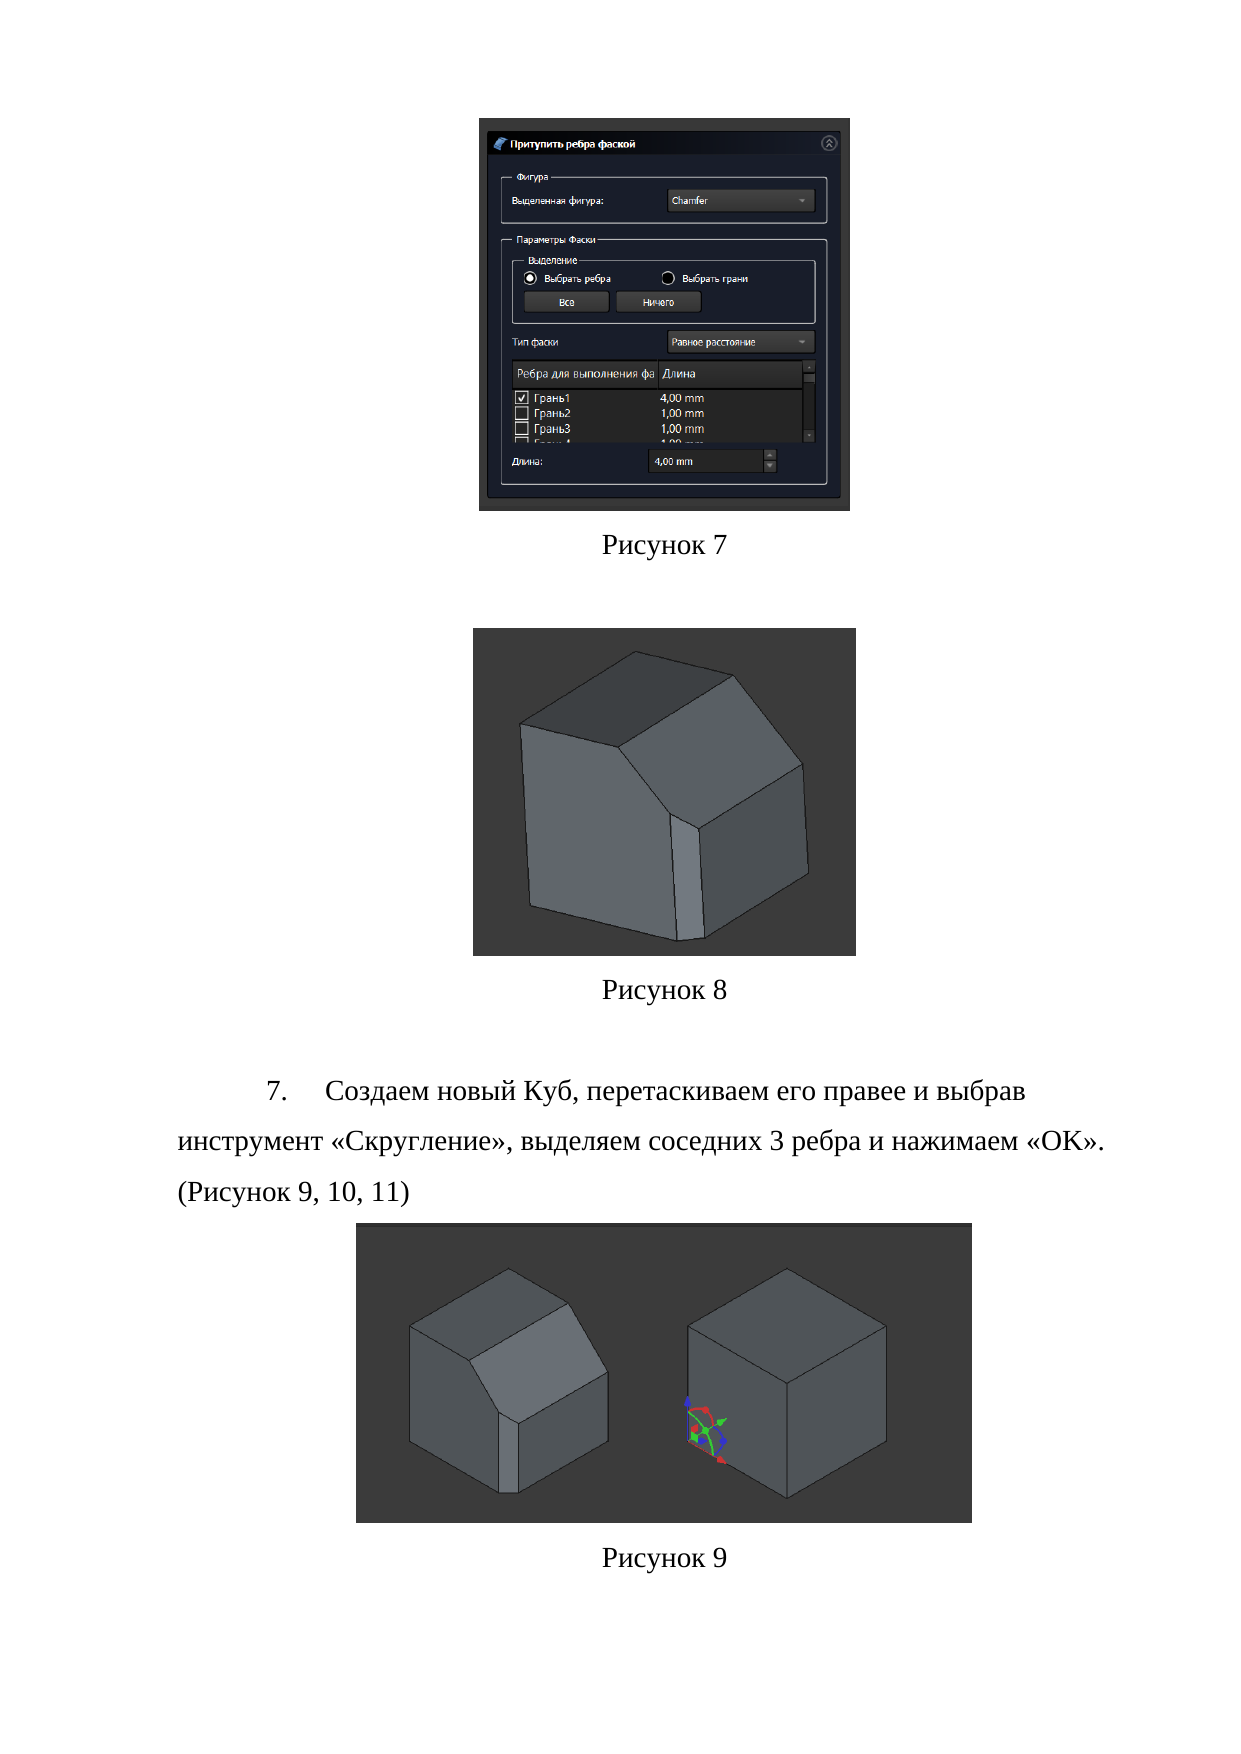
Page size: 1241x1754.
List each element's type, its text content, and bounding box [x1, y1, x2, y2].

text Рисунок 9 [177, 1540, 1152, 1573]
list Создаем новый Куб, перетаскиваем его правее и выбрав инструмент «Скругление», выделяем соседних 3 ребра и нажимаем «OK». (Рисунок 9, 10, 11) [177, 1073, 1152, 1207]
picture [473, 628, 856, 956]
picture [479, 118, 850, 511]
picture [356, 1223, 972, 1523]
text Рисунок 8 [177, 972, 1152, 1006]
text Рисунок 7 [177, 527, 1152, 561]
